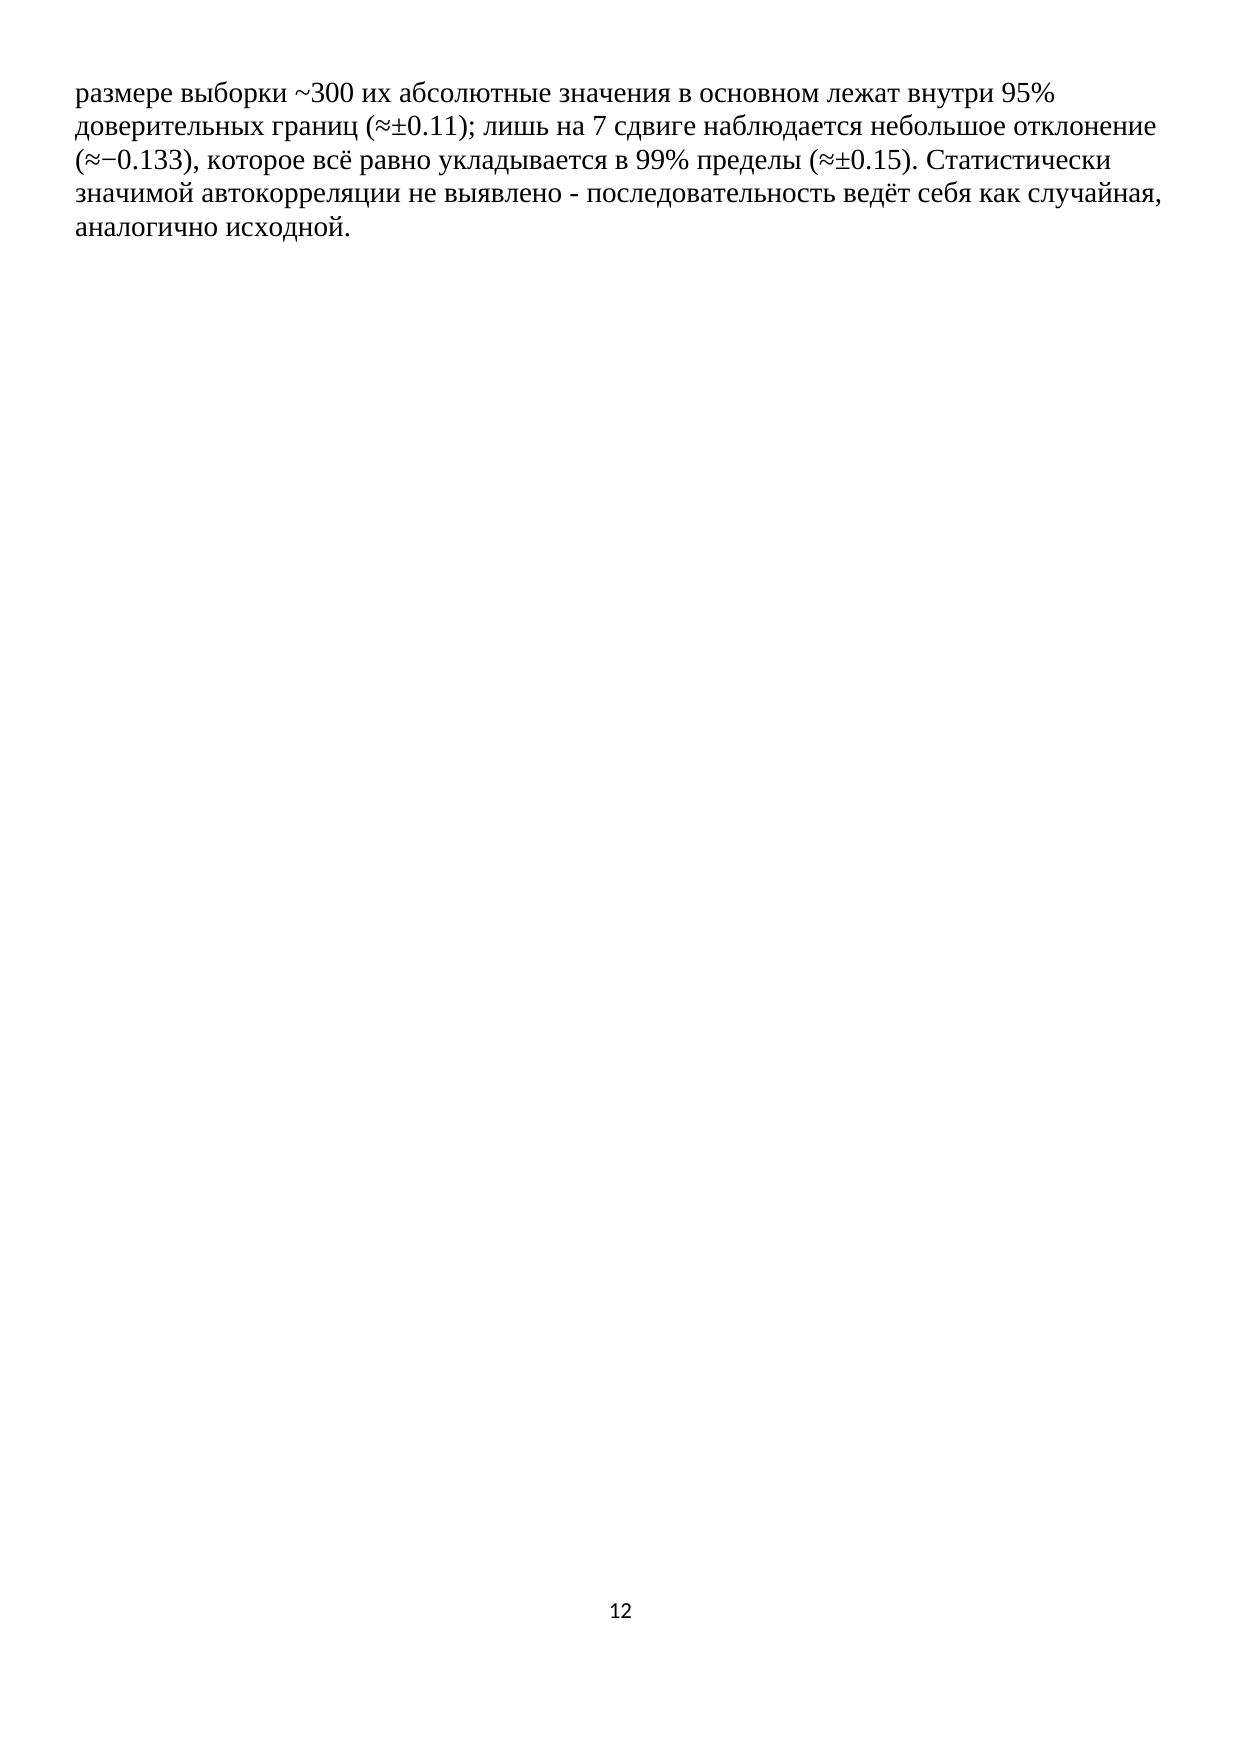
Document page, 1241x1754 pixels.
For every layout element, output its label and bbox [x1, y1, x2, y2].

text [75, 75, 1165, 243]
